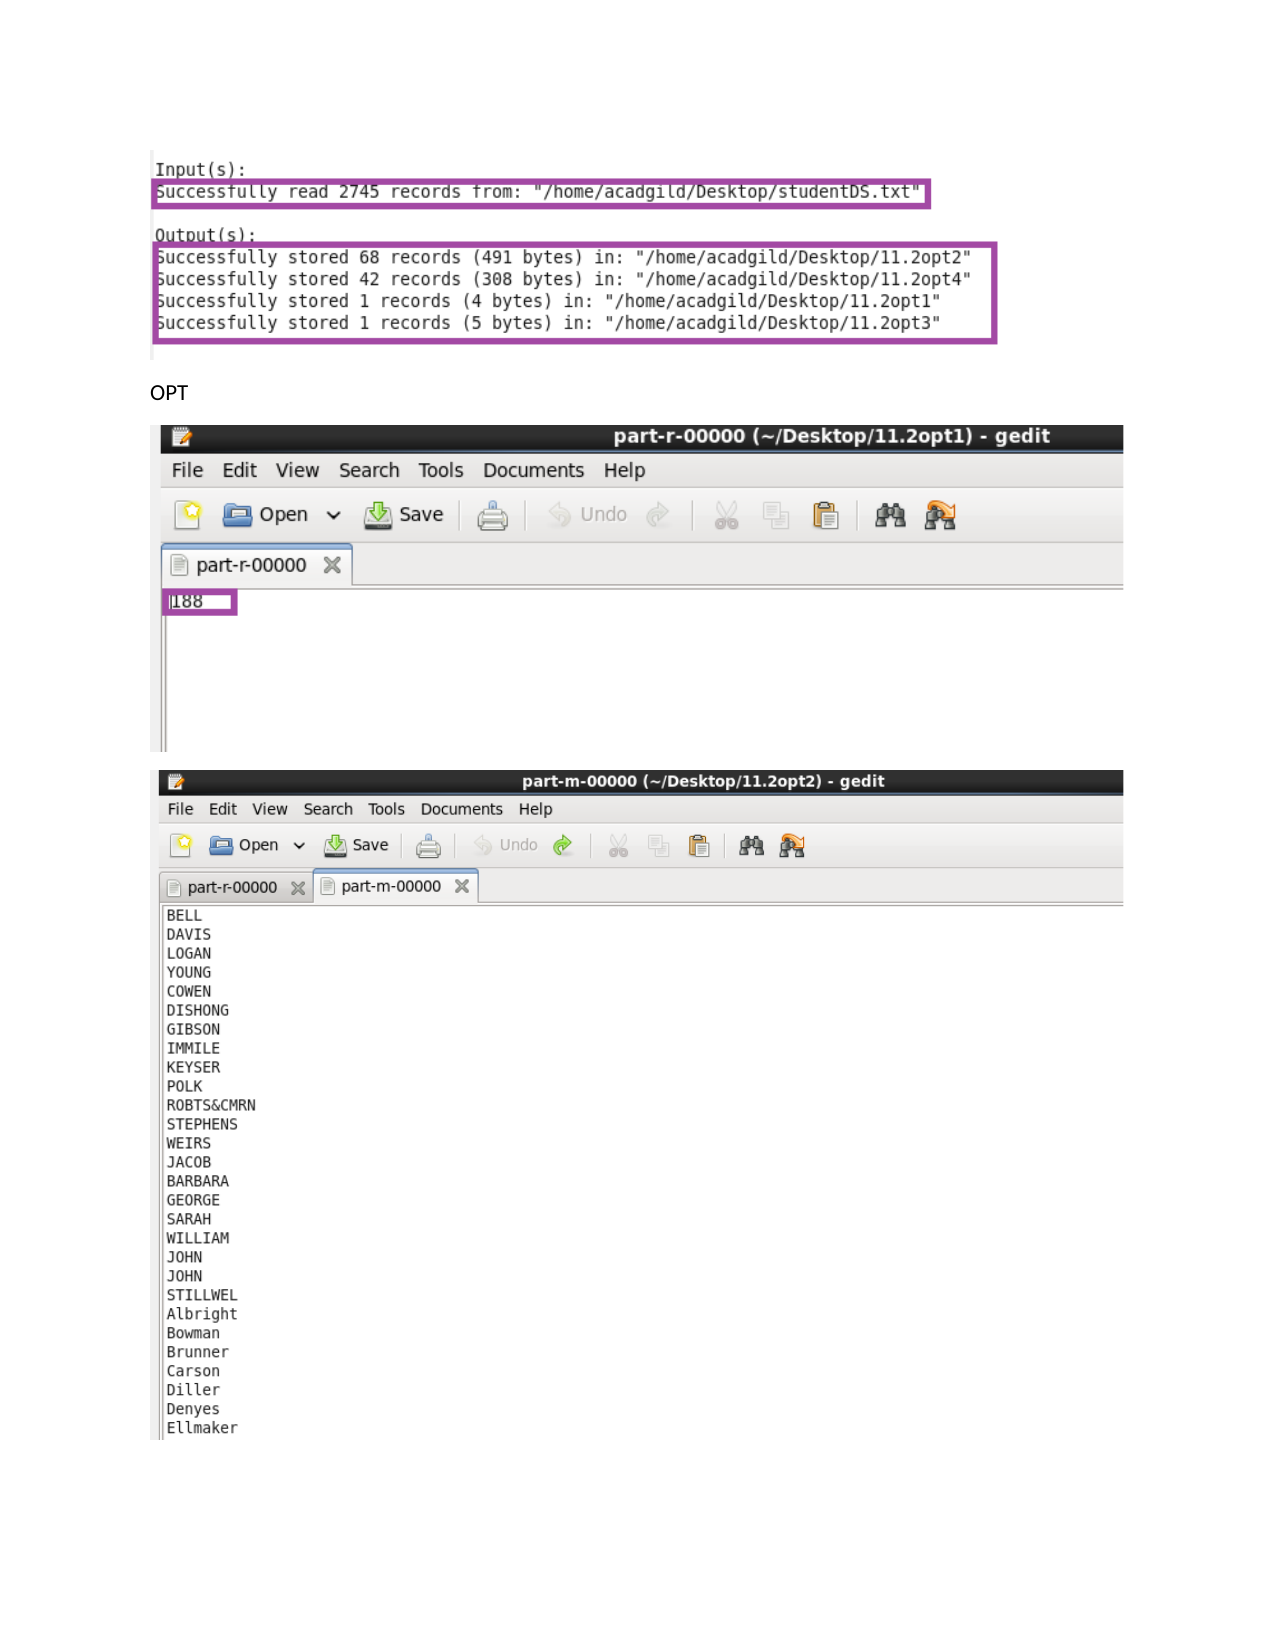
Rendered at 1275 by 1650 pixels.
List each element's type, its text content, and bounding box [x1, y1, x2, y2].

picture [150, 425, 1124, 752]
text OPT [150, 378, 1125, 406]
picture [150, 770, 1124, 1440]
picture [150, 150, 1124, 360]
